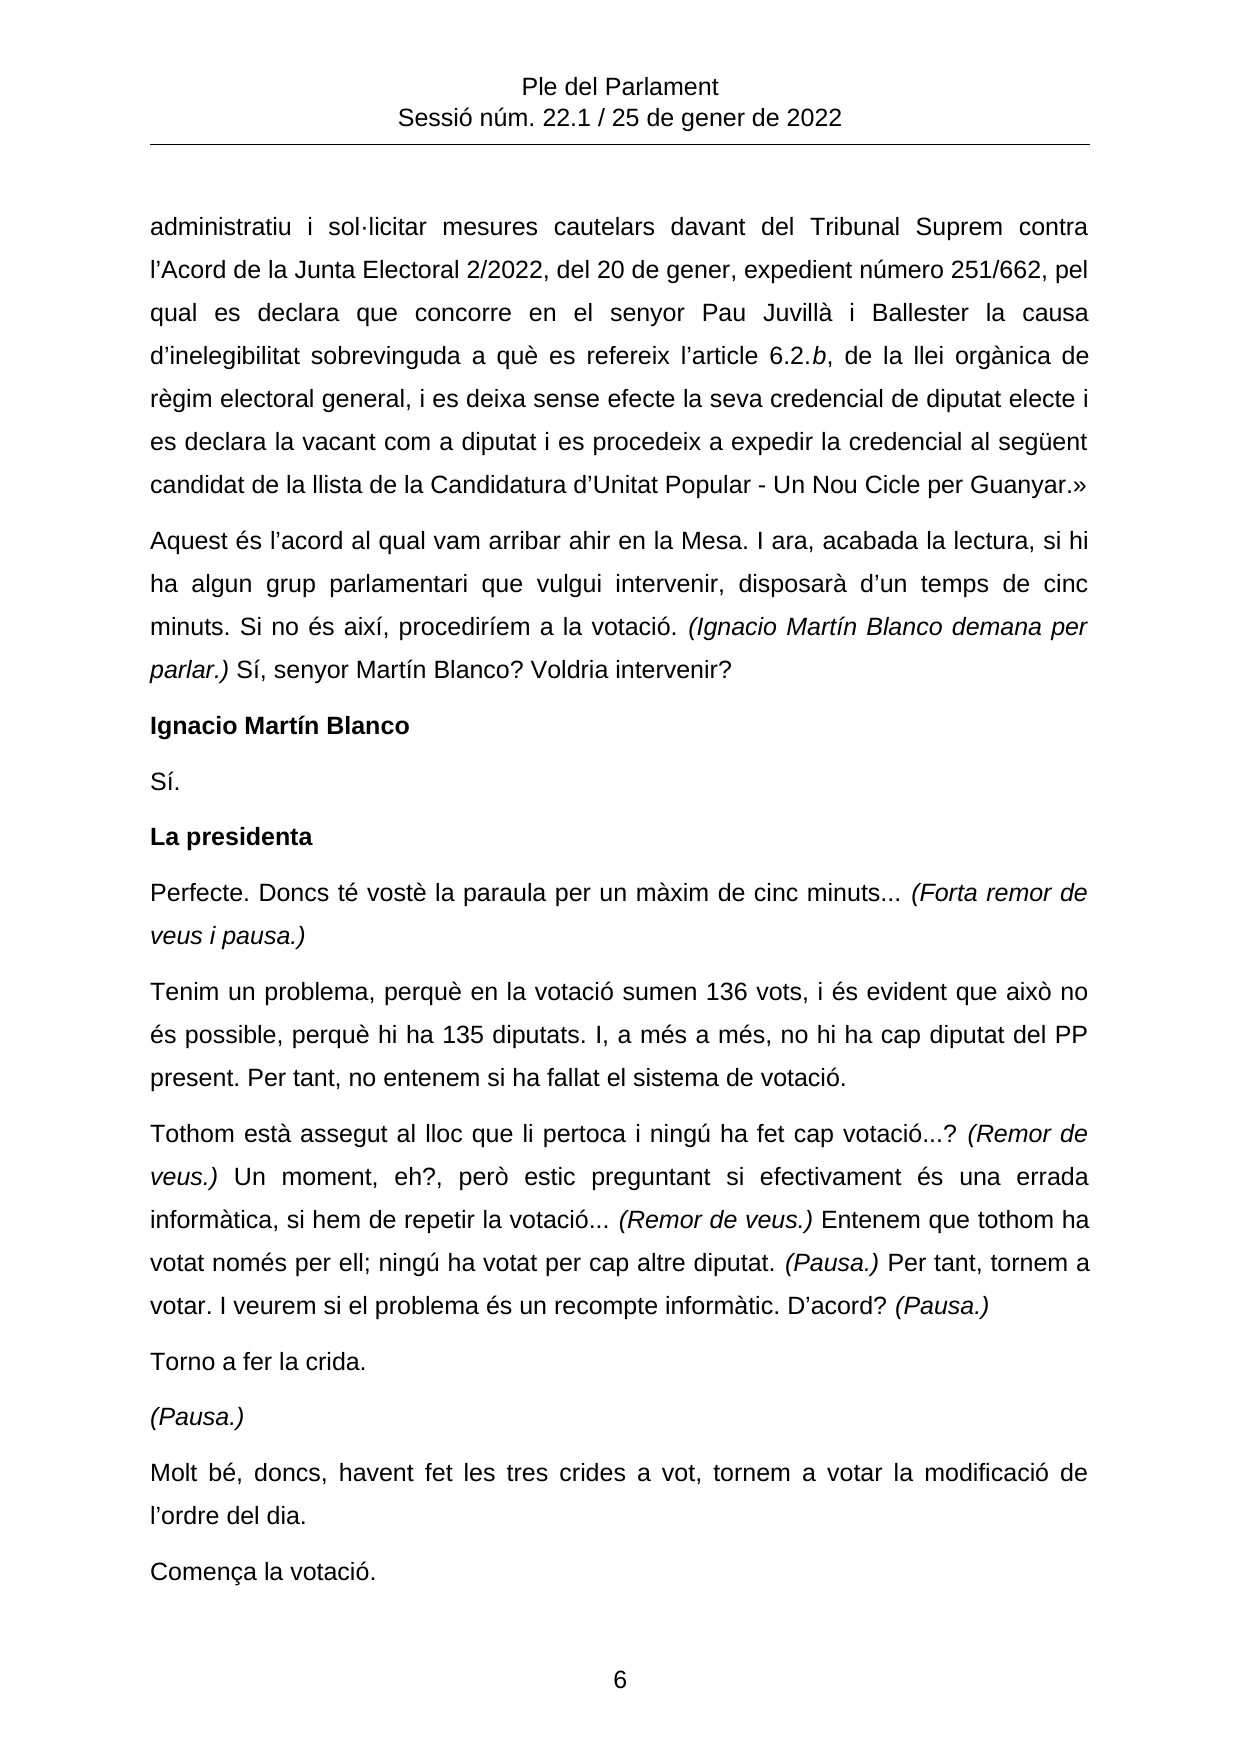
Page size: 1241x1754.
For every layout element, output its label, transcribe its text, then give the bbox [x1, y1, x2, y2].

text Perfecte. Doncs té vostè la paraula per un màxim de cinc minuts... (Forta remor de veus i pausa.) [150, 878, 1090, 950]
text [150, 212, 1090, 499]
text Torno a fer la crida. [150, 1347, 1090, 1376]
text Aquest és l’acord al qual vam arribar ahir en la Mesa. I ara, acabada la lectura, si hi ha algun grup parlamentari que vulgui intervenir, disposarà d’un temps de cinc minuts. Si no és així, procediríem a la votació. (Ignacio Martín Blanco demana per parlar.) Sí, senyor Martín Blanco? Voldria intervenir? [150, 526, 1090, 684]
text Tenim un problema, perquè en la votació sumen 136 vots, i és evident que això no és possible, perquè hi ha 135 diputats. I, a més a més, no hi ha cap diputat del PP present. Per tant, no entenem si ha fallat el sistema de votació. [150, 977, 1090, 1092]
text Sí. [150, 767, 1090, 796]
text Comença la votació. [150, 1557, 1090, 1586]
text (Pausa.) [150, 1402, 1090, 1431]
text Tothom està assegut al lloc que li pertoca i ningú ha fet cap votació...? (Remor de veus.) Un moment, eh?, però estic preguntant si efectivament és una errada informàtica, si hem de repetir la votació... (Remor de veus.) Entenem que tothom ha votat només per ell; ningú ha votat per cap altre diputat. (Pausa.) Per tant, tornem a votar. I veurem si el problema és un recompte informàtic. D’acord? (Pausa.) [150, 1119, 1090, 1320]
text La presidenta [150, 822, 1090, 851]
text Molt bé, doncs, havent fet les tres crides a vot, tornem a votar la modificació de l’ordre del dia. [150, 1458, 1090, 1530]
text Ignacio Martín Blanco [150, 711, 1090, 740]
